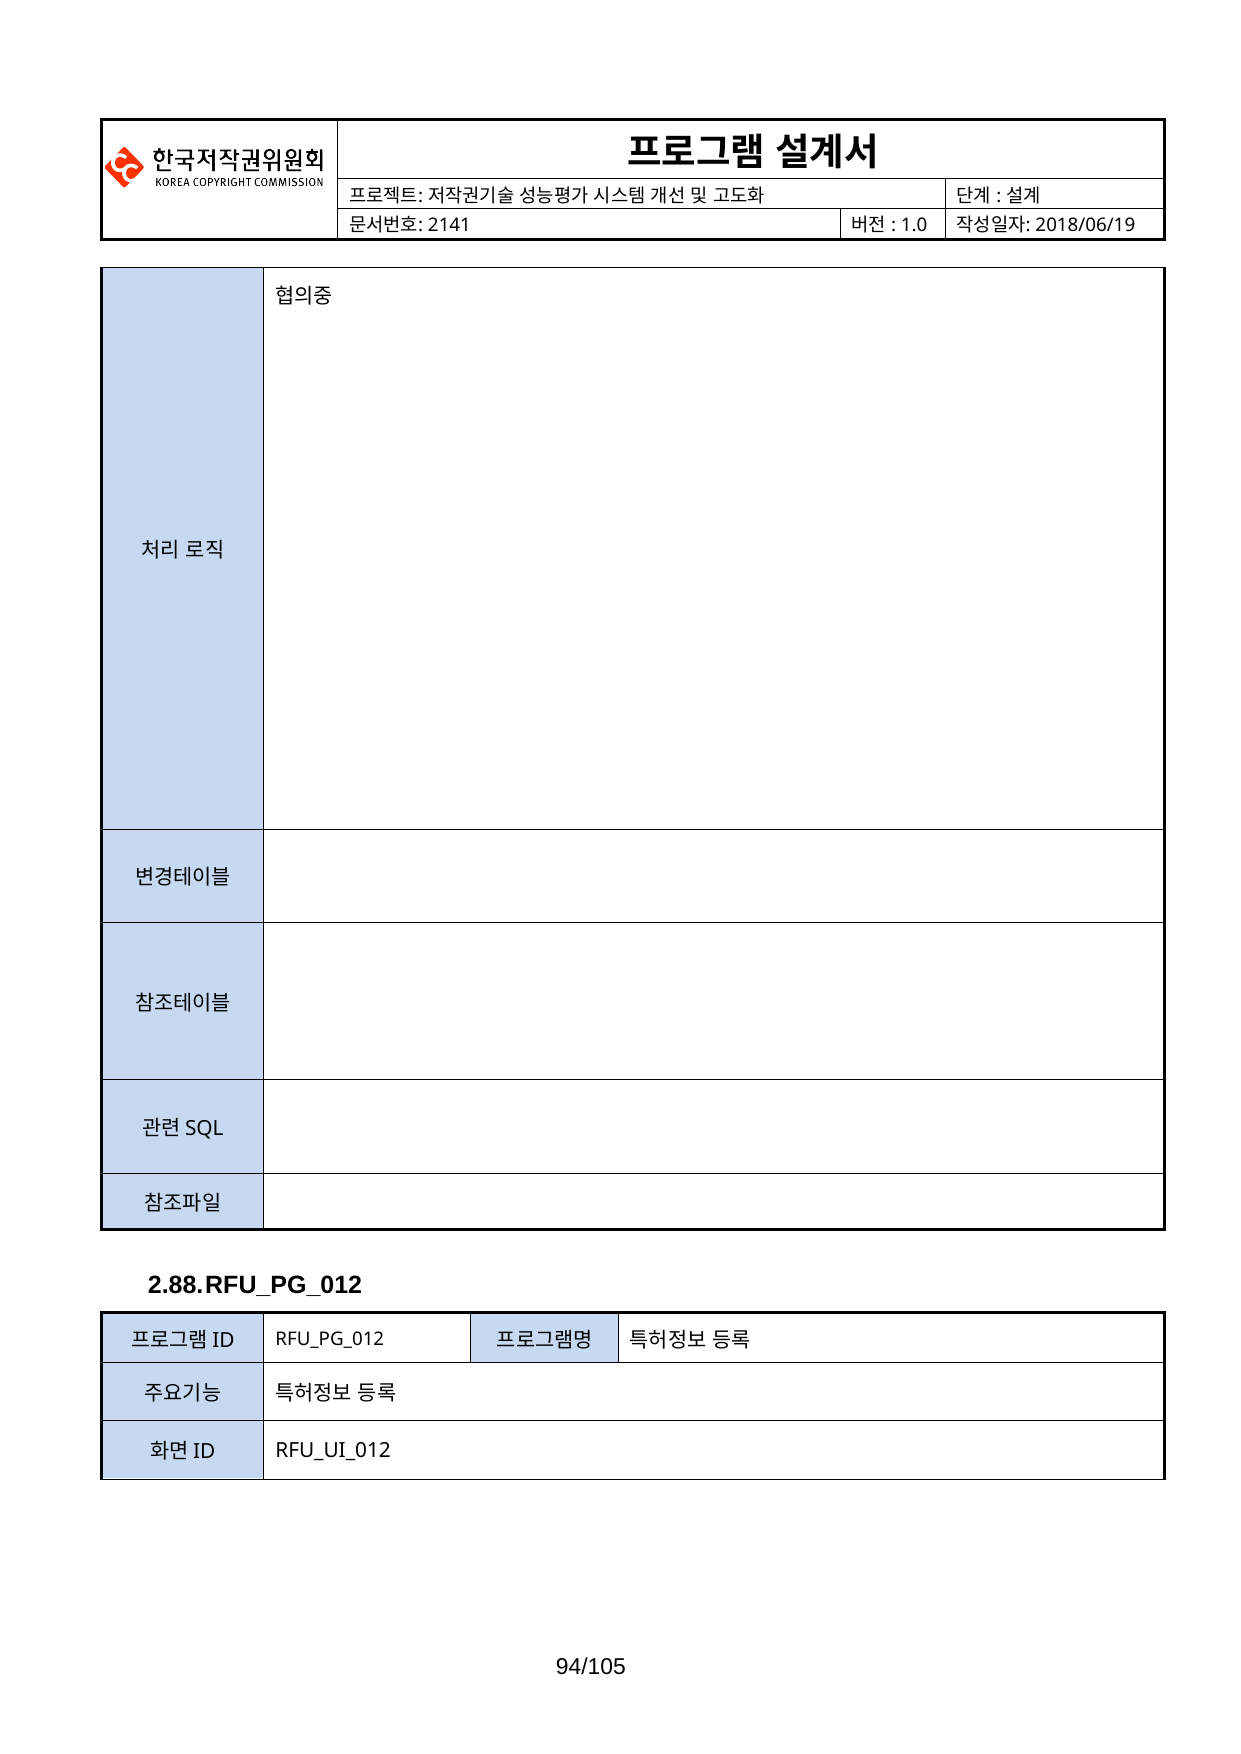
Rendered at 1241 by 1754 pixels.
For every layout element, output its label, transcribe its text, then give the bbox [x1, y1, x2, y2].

table_cell 처리 로직 [103, 268, 263, 829]
table_cell 참조파일 [103, 1174, 263, 1228]
table_header RFU_PG_012 [264, 1314, 470, 1362]
table_cell 관련SQL [103, 1080, 263, 1173]
table_cell [264, 1080, 1163, 1173]
table_cell [264, 830, 1163, 922]
table_cell 참조테이블 [103, 923, 263, 1079]
subtitle RFU_PG_012 [148, 1270, 1092, 1299]
table_cell RFU_UI_012 [264, 1421, 1163, 1478]
table_cell [264, 923, 1163, 1079]
table_cell 화면ID [103, 1421, 263, 1478]
table_cell [264, 1174, 1163, 1228]
table_cell 주요기능 [103, 1363, 263, 1420]
table_header 특허정보 등록 [619, 1314, 1163, 1362]
table_cell 특허정보 등록 [264, 1363, 1163, 1420]
table_cell 협의중 [264, 268, 1163, 829]
table_header 프로그램명 [471, 1314, 618, 1362]
picture [101, 141, 327, 192]
table_header 프로그램ID [103, 1314, 263, 1362]
table_cell 변경테이블 [103, 830, 263, 922]
